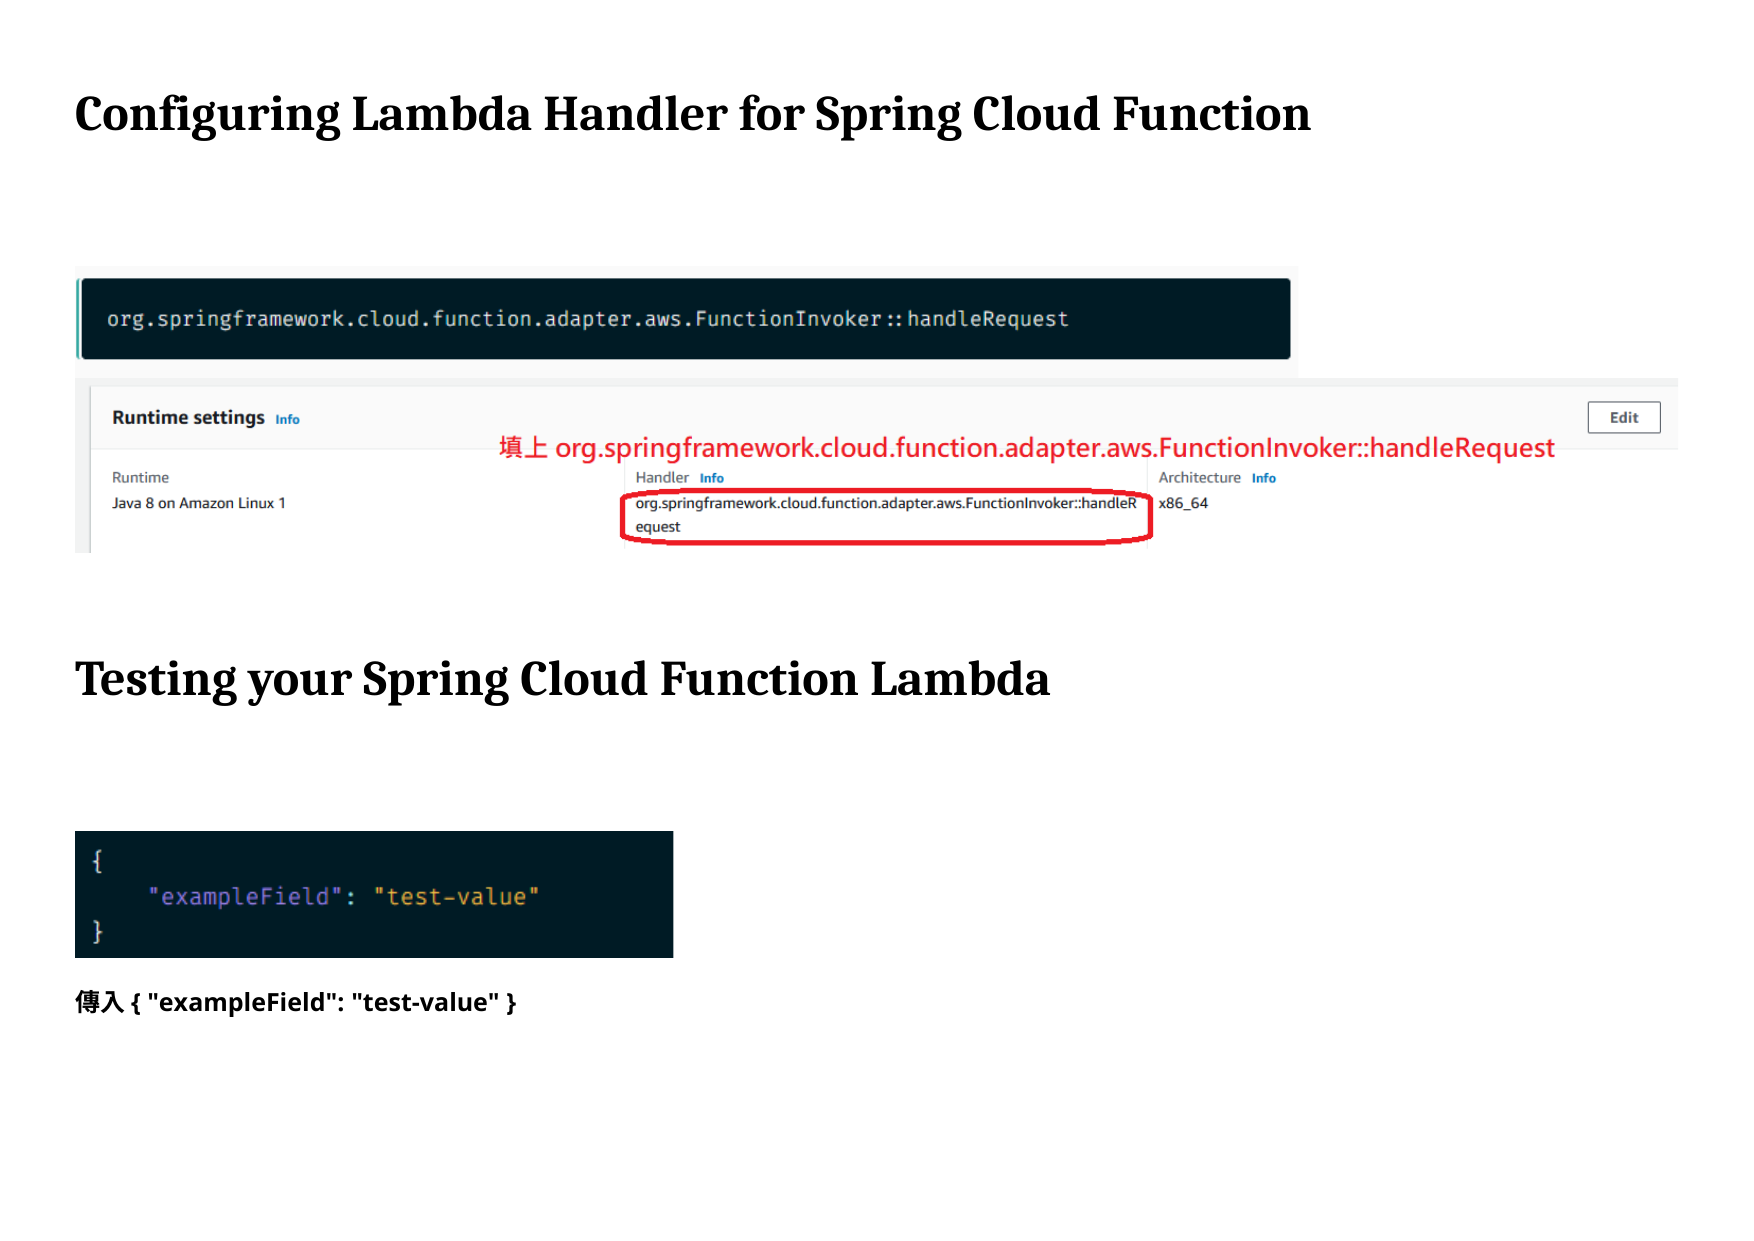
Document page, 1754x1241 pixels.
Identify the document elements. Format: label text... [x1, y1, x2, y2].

subtitle Testing your Spring Cloud Function Lambda [75, 641, 1679, 716]
subtitle Configuring Lambda Handler for Spring Cloud Function [75, 76, 1679, 151]
picture [75, 266, 1679, 553]
picture [75, 831, 674, 958]
text 傳入 { "exampleField": "test-value" } [75, 981, 1679, 1019]
